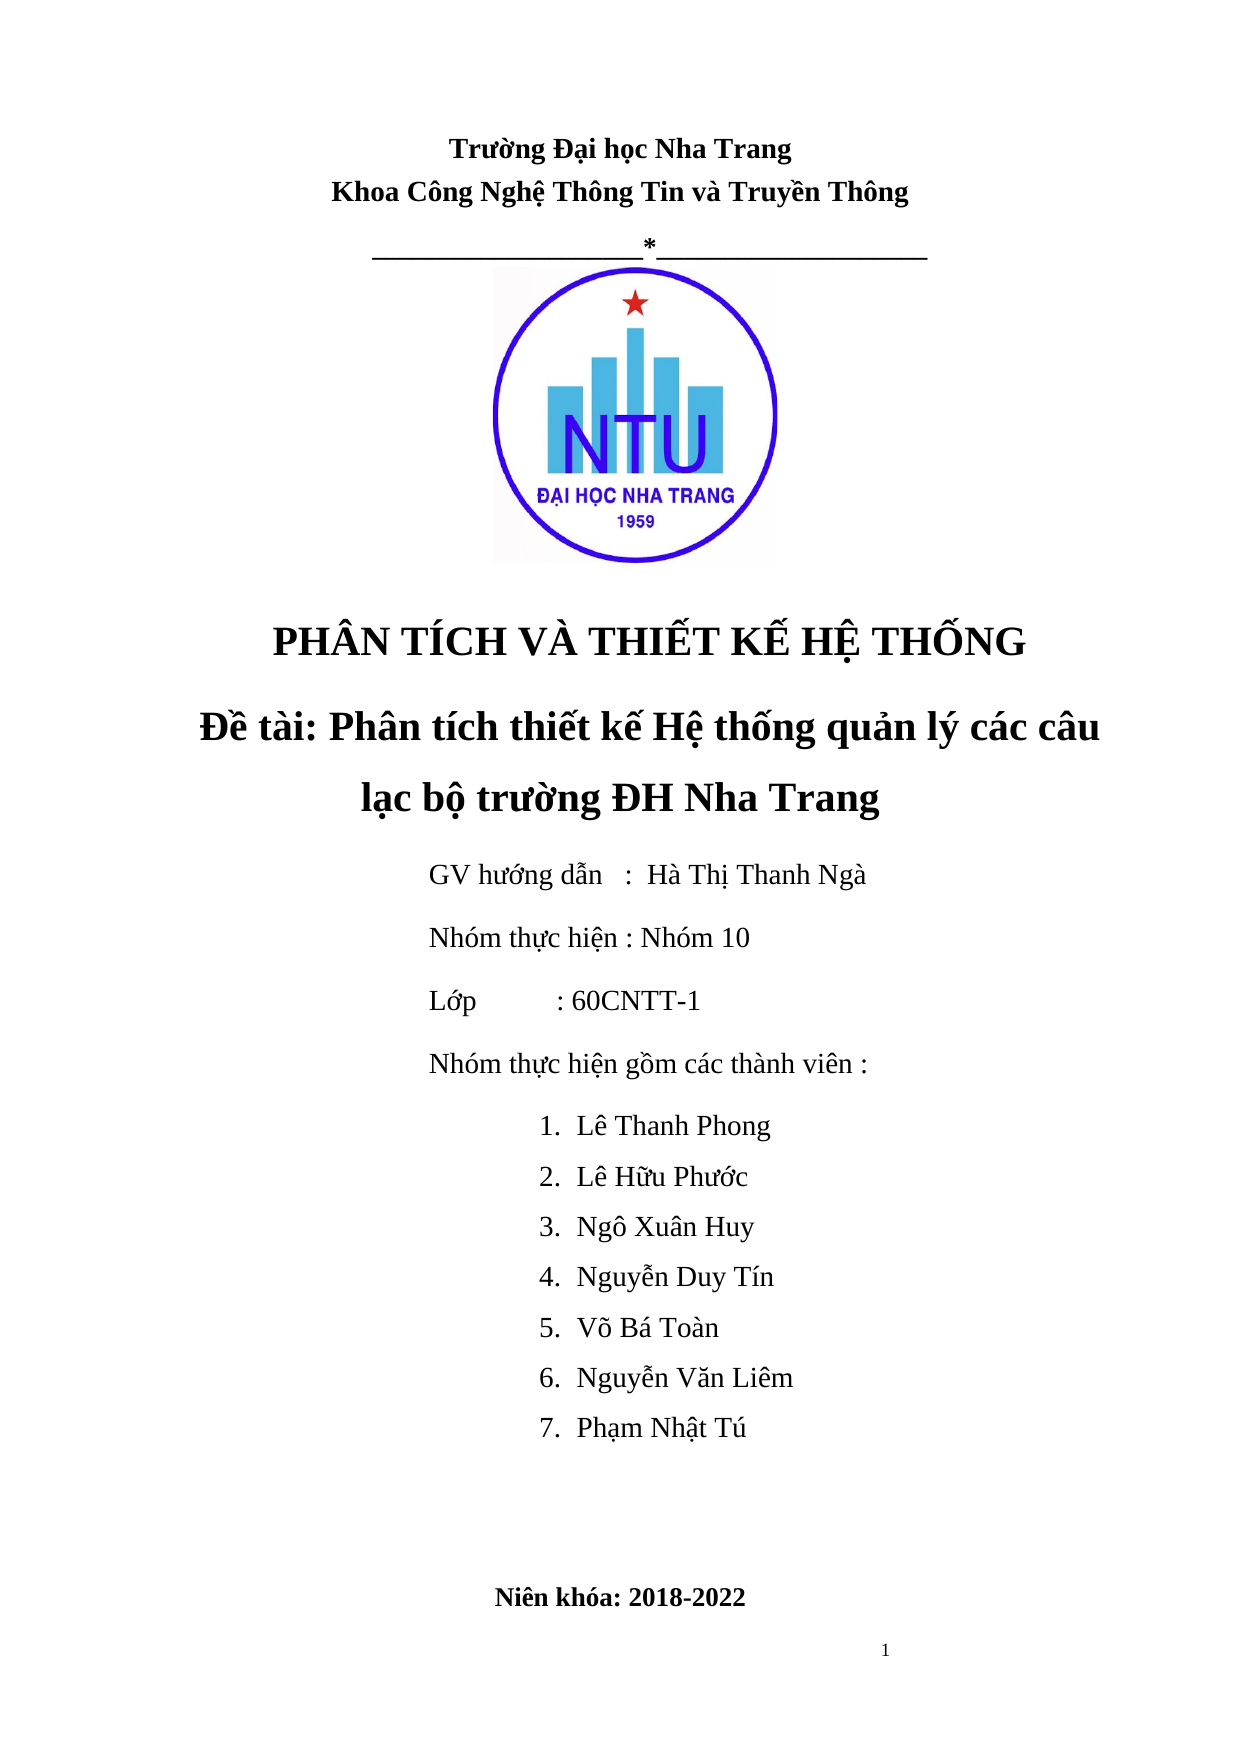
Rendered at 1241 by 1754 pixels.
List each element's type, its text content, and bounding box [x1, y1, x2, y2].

list Lê Thanh Phong [539, 1108, 1185, 1142]
text Trường Đại học Nha Trang Khoa Công Nghệ Thông Tin và Truyền Thông [118, 131, 1122, 208]
text PHÂN TÍCH VÀ THIẾT KẾ HỆ THỐNG [118, 617, 1122, 664]
text Nhóm thực hiện : Nhóm 10 [369, 920, 1122, 954]
list Lê Hữu Phước [539, 1159, 1185, 1192]
text ____________________*____________________ [118, 231, 1122, 262]
text Lớp : 60CNTT-1 [369, 983, 1122, 1016]
list Nguyễn Duy Tín [539, 1259, 1185, 1293]
text GV hướng dẫn : Hà Thị Thanh Ngà [369, 857, 1122, 891]
text Đề tài: Phân tích thiết kế Hệ thống quản lý các câu lạc bộ trường ĐH Nha Trang [118, 701, 1122, 821]
list Nguyễn Văn Liêm [539, 1360, 1185, 1394]
list Ngô Xuân Huy [539, 1209, 1185, 1243]
text Niên khóa: 2018-2022 [118, 1581, 1122, 1612]
picture [492, 267, 778, 563]
text Nhóm thực hiện gồm các thành viên : [369, 1046, 1122, 1079]
list Võ Bá Toàn [539, 1310, 1185, 1343]
list Phạm Nhật Tú [539, 1410, 1185, 1494]
